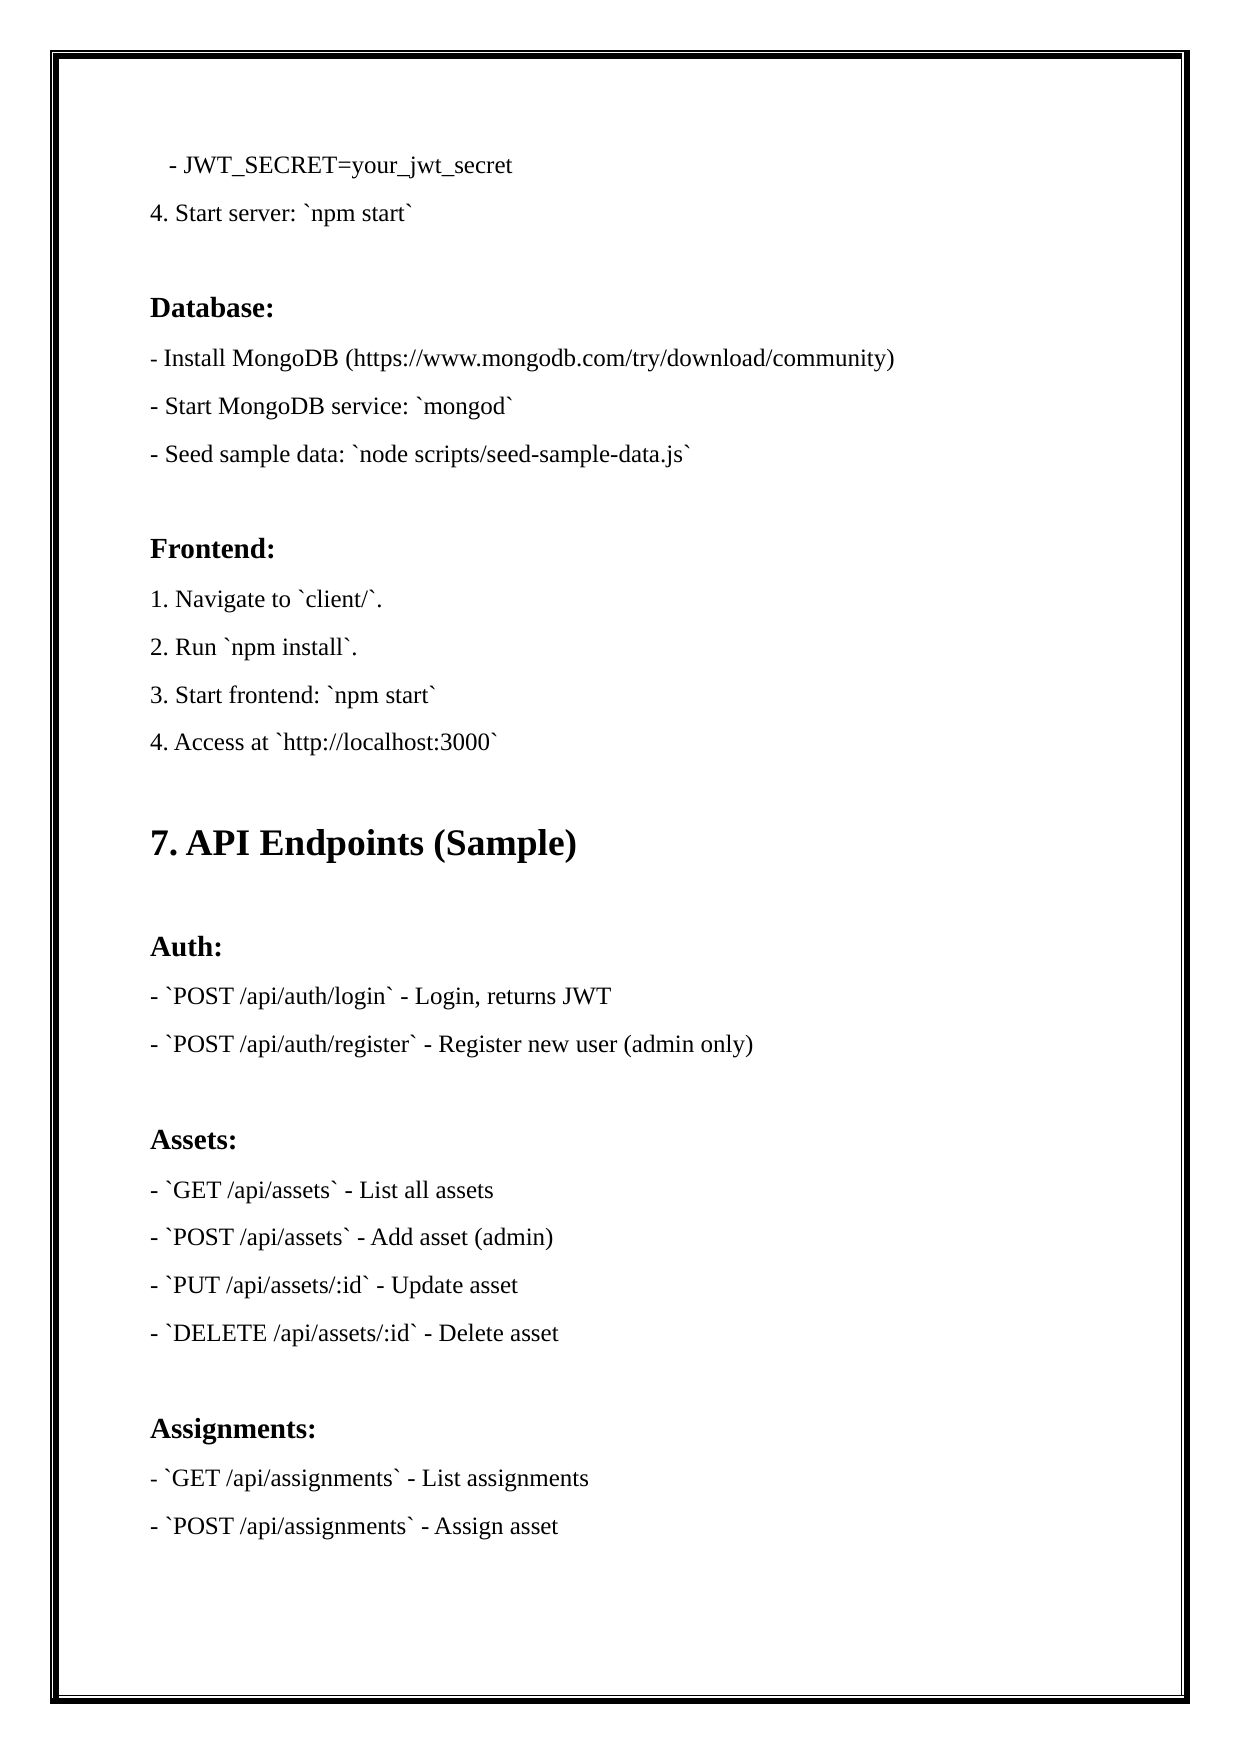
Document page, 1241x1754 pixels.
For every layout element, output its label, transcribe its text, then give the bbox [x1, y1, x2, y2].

text 1. Navigate to `client/`. [150, 584, 1090, 613]
text - `GET /api/assets` - List all assets [150, 1175, 1090, 1203]
text - Seed sample data: `node scripts/seed-sample-data.js` [150, 439, 1090, 467]
text 3. Start frontend: `npm start` [150, 680, 1090, 708]
text - JWT_SECRET=your_jwt_secret [150, 150, 1090, 179]
text 7. API Endpoints (Sample) [150, 820, 1090, 863]
text - `POST /api/assignments` - Assign asset [150, 1511, 1090, 1540]
text 2. Run `npm install`. [150, 632, 1090, 661]
text 4. Start server: `npm start` [150, 198, 1090, 226]
text - Start MongoDB service: `mongod` [150, 391, 1090, 420]
text - `GET /api/assignments` - List assignments [150, 1463, 1090, 1492]
text Auth: [150, 929, 1090, 962]
text - `DELETE /api/assets/:id` - Delete asset [150, 1318, 1090, 1347]
text 4. Access at `http://localhost:3000` [150, 727, 1090, 756]
text Assets: [150, 1122, 1090, 1156]
text - Install MongoDB (https://www.mongodb.com/try/download/community) [150, 343, 1090, 372]
text - `POST /api/auth/register` - Register new user (admin only) [150, 1029, 1090, 1058]
text Assignments: [150, 1411, 1090, 1444]
text Database: [150, 291, 1090, 324]
text Frontend: [150, 532, 1090, 565]
text - `PUT /api/assets/:id` - Update asset [150, 1270, 1090, 1299]
text - `POST /api/auth/login` - Login, returns JWT [150, 981, 1090, 1010]
text - `POST /api/assets` - Add asset (admin) [150, 1222, 1090, 1251]
